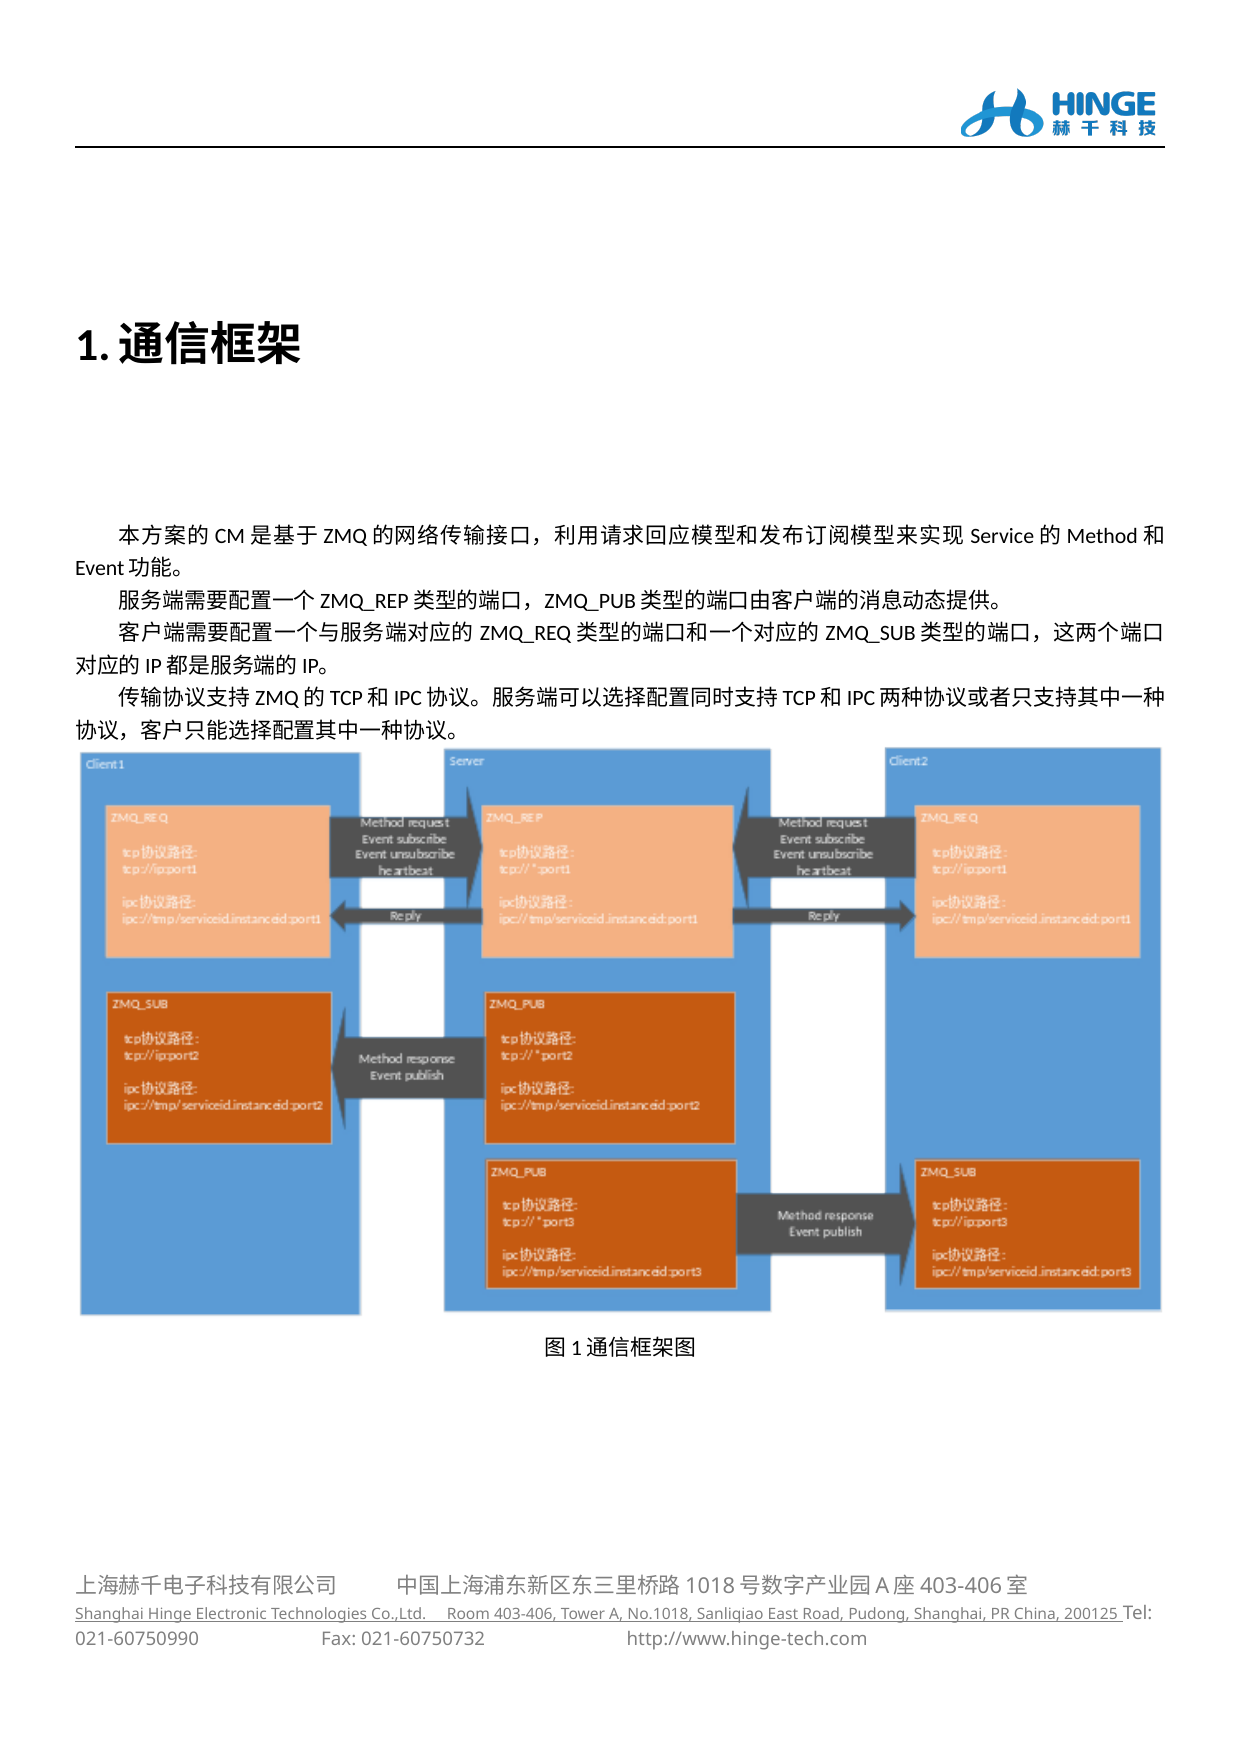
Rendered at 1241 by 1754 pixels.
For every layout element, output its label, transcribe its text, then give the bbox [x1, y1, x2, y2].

text 传输协议支持ZMQ的TCP和IPC协议。服务端可以选择配置同时支持TCP和IPC两种协议或者只支持其中一种协议，客户只能选择配置其中一种协议。 [75, 680, 1165, 745]
text 本方案的CM是基于ZMQ的网络传输接口，利用请求回应模型和发布订阅模型来实现Service的Method和Event功能。 [75, 517, 1165, 582]
text 客户端需要配置一个与服务端对应的ZMQ_REQ类型的端口和一个对应的ZMQ_SUB类型的端口，这两个端口对应的IP都是服务端的IP。 [75, 615, 1165, 680]
text 图1 通信框架图 [75, 1330, 1165, 1362]
text 服务端需要配置一个ZMQ_REP类型的端口，ZMQ_PUB类型的端口由客户端的消息动态提供。 [75, 582, 1165, 615]
subtitle 通信框架 [75, 292, 1165, 389]
picture [961, 88, 1156, 137]
